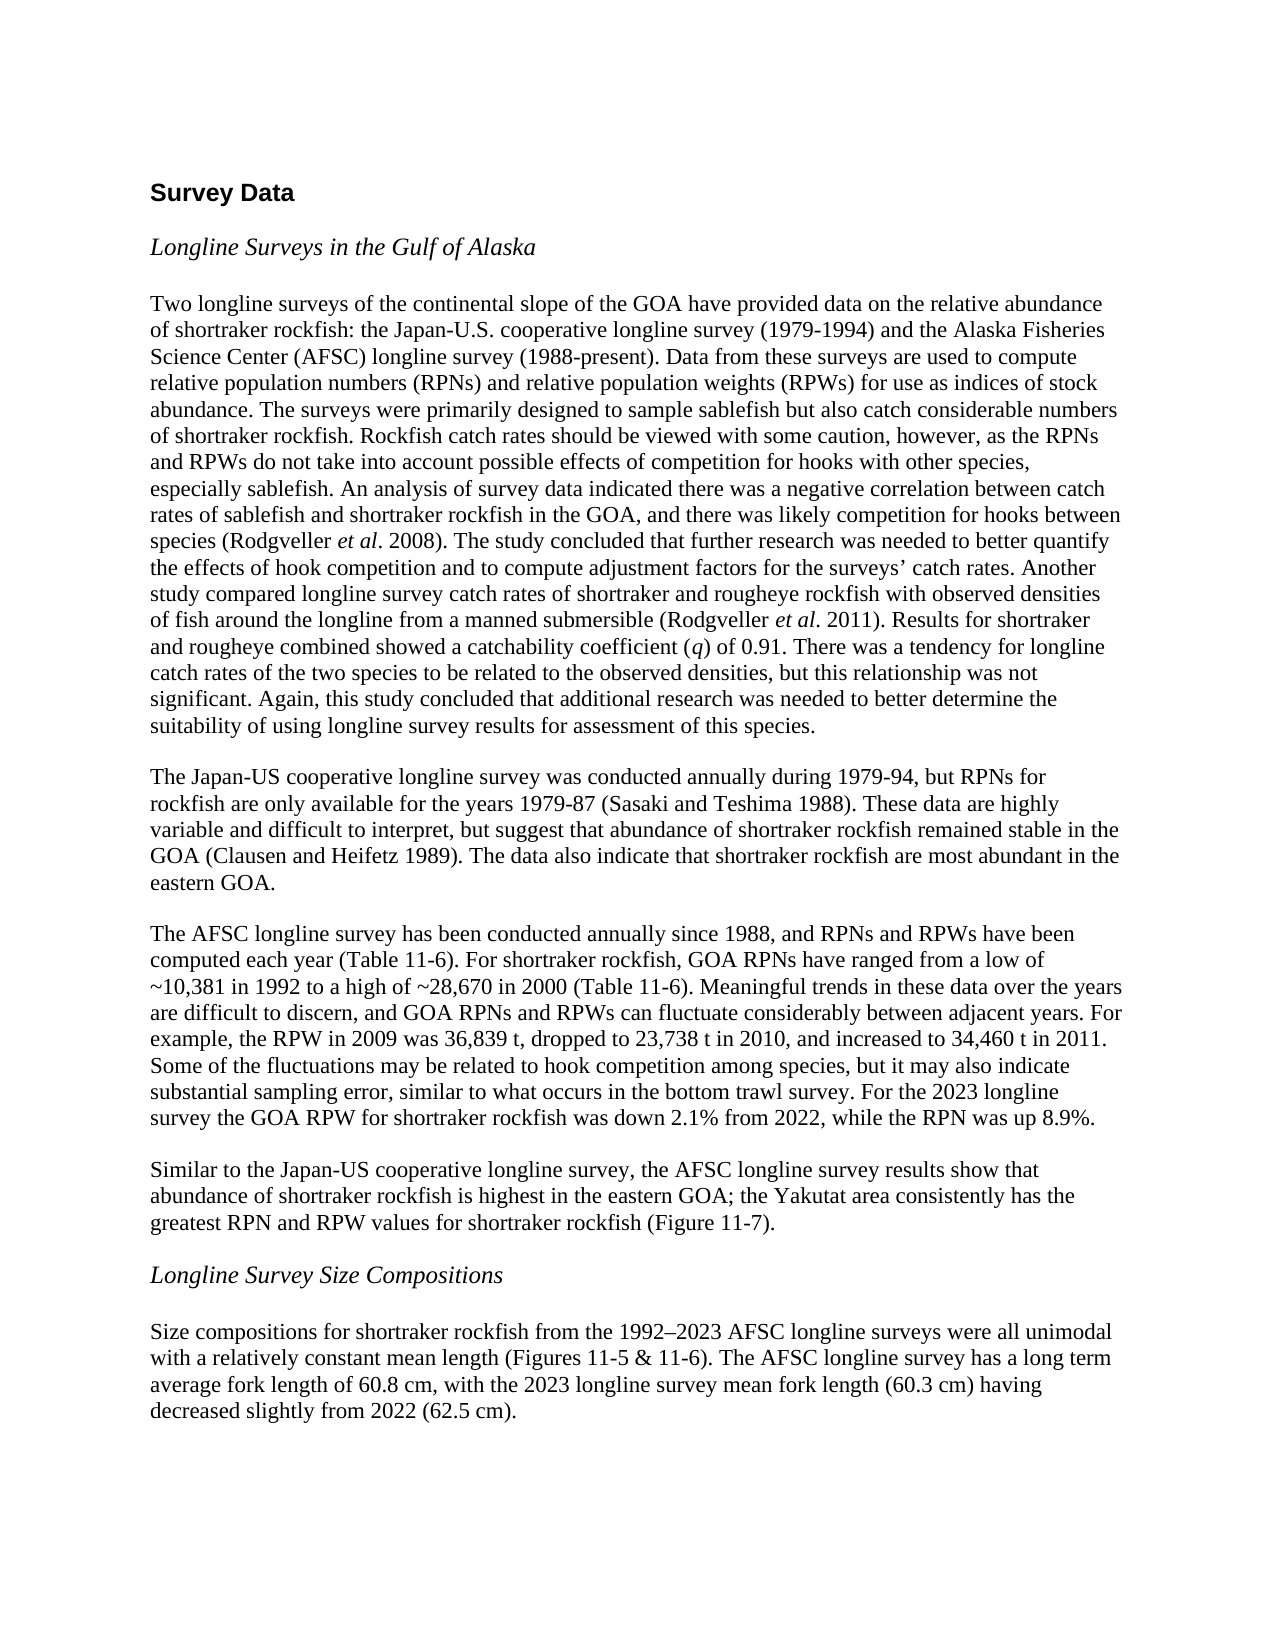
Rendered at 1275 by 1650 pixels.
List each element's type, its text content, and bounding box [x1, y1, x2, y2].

text The AFSC longline survey has been conducted annually since 1988, and RPNs and RPWs have been computed each year (Table 11-6). For shortraker rockfish, GOA RPNs have ranged from a low of ~10,381 in 1992 to a high of ~28,670 in 2000 (Table 11-6). Meaningful trends in these data over the years are difficult to discern, and GOA RPNs and RPWs can fluctuate considerably between adjacent years. For example, the RPW in 2009 was 36,839 t, dropped to 23,738 t in 2010, and increased to 34,460 t in 2011. Some of the fluctuations may be related to hook competition among species, but it may also indicate substantial sampling error, similar to what occurs in the bottom trawl survey. For the 2023 longline survey the GOA RPW for shortraker rockfish was down 2.1% from 2022, while the RPN was up 8.9%. [150, 920, 1125, 1131]
text Size compositions for shortraker rockfish from the 1992–2023 AFSC longline surveys were all unimodal with a relatively constant mean length (Figures 11-5 & 11-6). The AFSC longline survey has a long term average fork length of 60.8 cm, with the 2023 longline survey mean fork length (60.3 cm) having decreased slightly from 2022 (62.5 cm). [150, 1318, 1125, 1423]
subtitle Longline Surveys in the Gulf of Alaska [150, 232, 1125, 261]
text Two longline surveys of the continental slope of the GOA have provided data on the relative abundance of shortraker rockfish: the Japan-U.S. cooperative longline survey (1979-1994) and the Alaska Fisheries Science Center (AFSC) longline survey (1988-present). Data from these surveys are used to compute relative population numbers (RPNs) and relative population weights (RPWs) for use as indices of stock abundance. The surveys were primarily designed to sample sablefish but also catch considerable numbers of shortraker rockfish. Rockfish catch rates should be viewed with some caution, however, as the RPNs and RPWs do not take into account possible effects of competition for hooks with other species, especially sablefish. An analysis of survey data indicated there was a negative correlation between catch rates of sablefish and shortraker rockfish in the GOA, and there was likely competition for hooks between species (Rodgveller et al. 2008). The study concluded that further research was needed to better quantify the effects of hook competition and to compute adjustment factors for the surveys’ catch rates. Another study compared longline survey catch rates of shortraker and rougheye rockfish with observed densities of fish around the longline from a manned submersible (Rodgveller et al. 2011). Results for shortraker and rougheye combined showed a catchability coefficient (q) of 0.91. There was a tendency for longline catch rates of the two species to be related to the observed densities, but this relationship was not significant. Again, this study concluded that additional research was needed to better determine the suitability of using longline survey results for assessment of this species. [150, 290, 1125, 738]
subtitle Longline Survey Size Compositions [150, 1260, 1125, 1289]
subtitle Survey Data [150, 178, 1125, 207]
text Similar to the Japan-US cooperative longline survey, the AFSC longline survey results show that abundance of shortraker rockfish is highest in the eastern GOA; the Yakutat area consistently has the greatest RPN and RPW values for shortraker rockfish (Figure 11-7). [150, 1156, 1125, 1235]
text The Japan-US cooperative longline survey was conducted annually during 1979-94, but RPNs for rockfish are only available for the years 1979-87 (Sasaki and Teshima 1988). These data are highly variable and difficult to interpret, but suggest that abundance of shortraker rockfish remained stable in the GOA (Clausen and Heifetz 1989). The data also indicate that shortraker rockfish are most abundant in the eastern GOA. [150, 763, 1125, 895]
